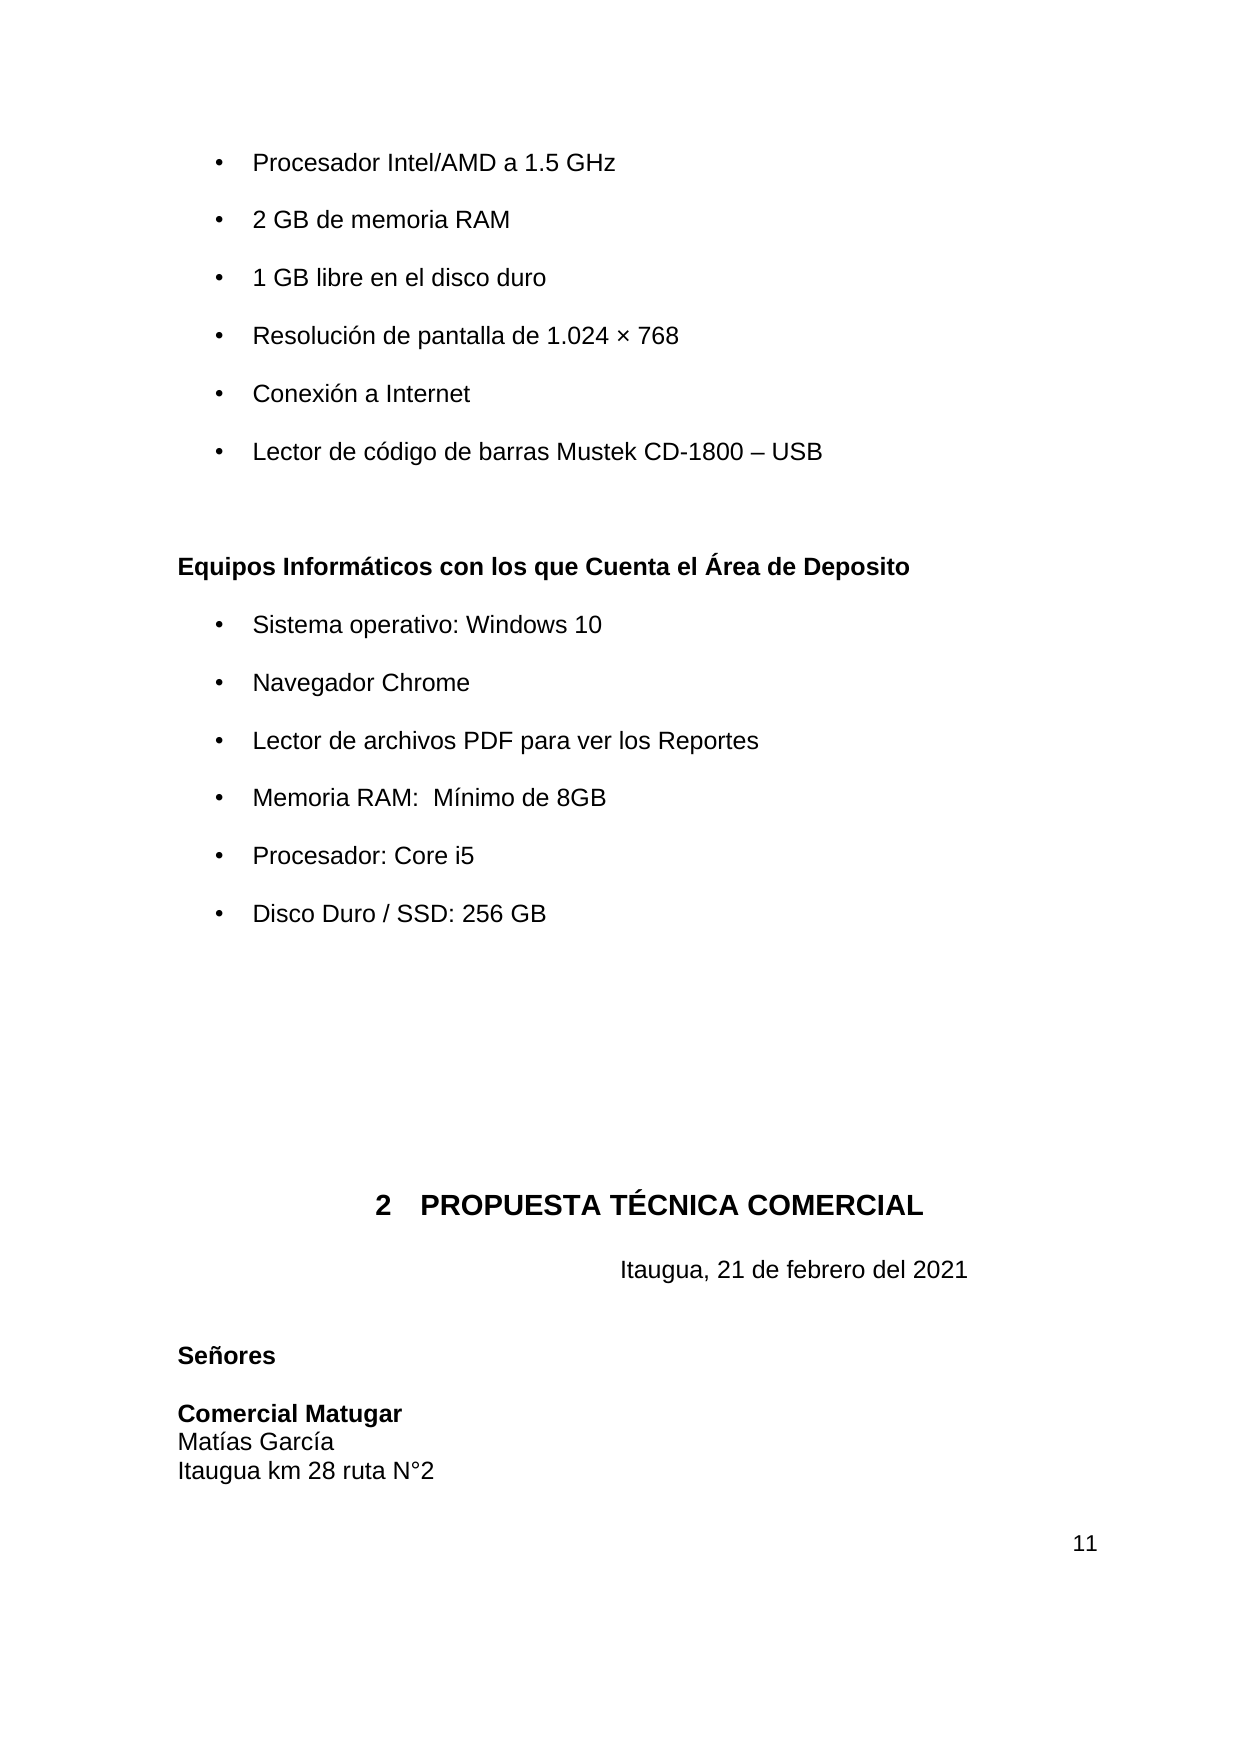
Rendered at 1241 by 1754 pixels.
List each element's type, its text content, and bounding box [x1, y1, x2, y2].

list Lector de código de barras Mustek CD-1800 – USB [215, 437, 1122, 466]
text Comercial Matugar [177, 1398, 1122, 1427]
list Navegador Chrome [215, 668, 1122, 697]
text Equipos Informáticos con los que Cuenta el Área de Deposito [177, 552, 1122, 581]
list Procesador: Core i5 [215, 841, 1122, 870]
list Resolución de pantalla de 1.024 × 768 [215, 321, 1122, 350]
text Itaugua, 21 de febrero del 2021 [546, 1255, 1122, 1283]
list Memoria RAM: Mínimo de 8GB [215, 783, 1122, 812]
text Itaugua km 28 ruta N°2 [177, 1456, 1122, 1485]
list 1 GB libre en el disco duro [215, 263, 1122, 292]
list Procesador Intel/AMD a 1.5 GHz [215, 148, 1122, 177]
text Señores [177, 1341, 1122, 1370]
list Disco Duro / SSD: 256 GB [215, 899, 1122, 928]
list Sistema operativo: Windows 10 [215, 610, 1122, 639]
text Matías García [177, 1427, 1122, 1456]
list Conexión a Internet [215, 379, 1122, 408]
list 2 GB de memoria RAM [215, 206, 1122, 234]
subtitle PROPUESTA TÉCNICA COMERCIAL [177, 1188, 1122, 1221]
list Lector de archivos PDF para ver los Reportes [215, 726, 1122, 754]
